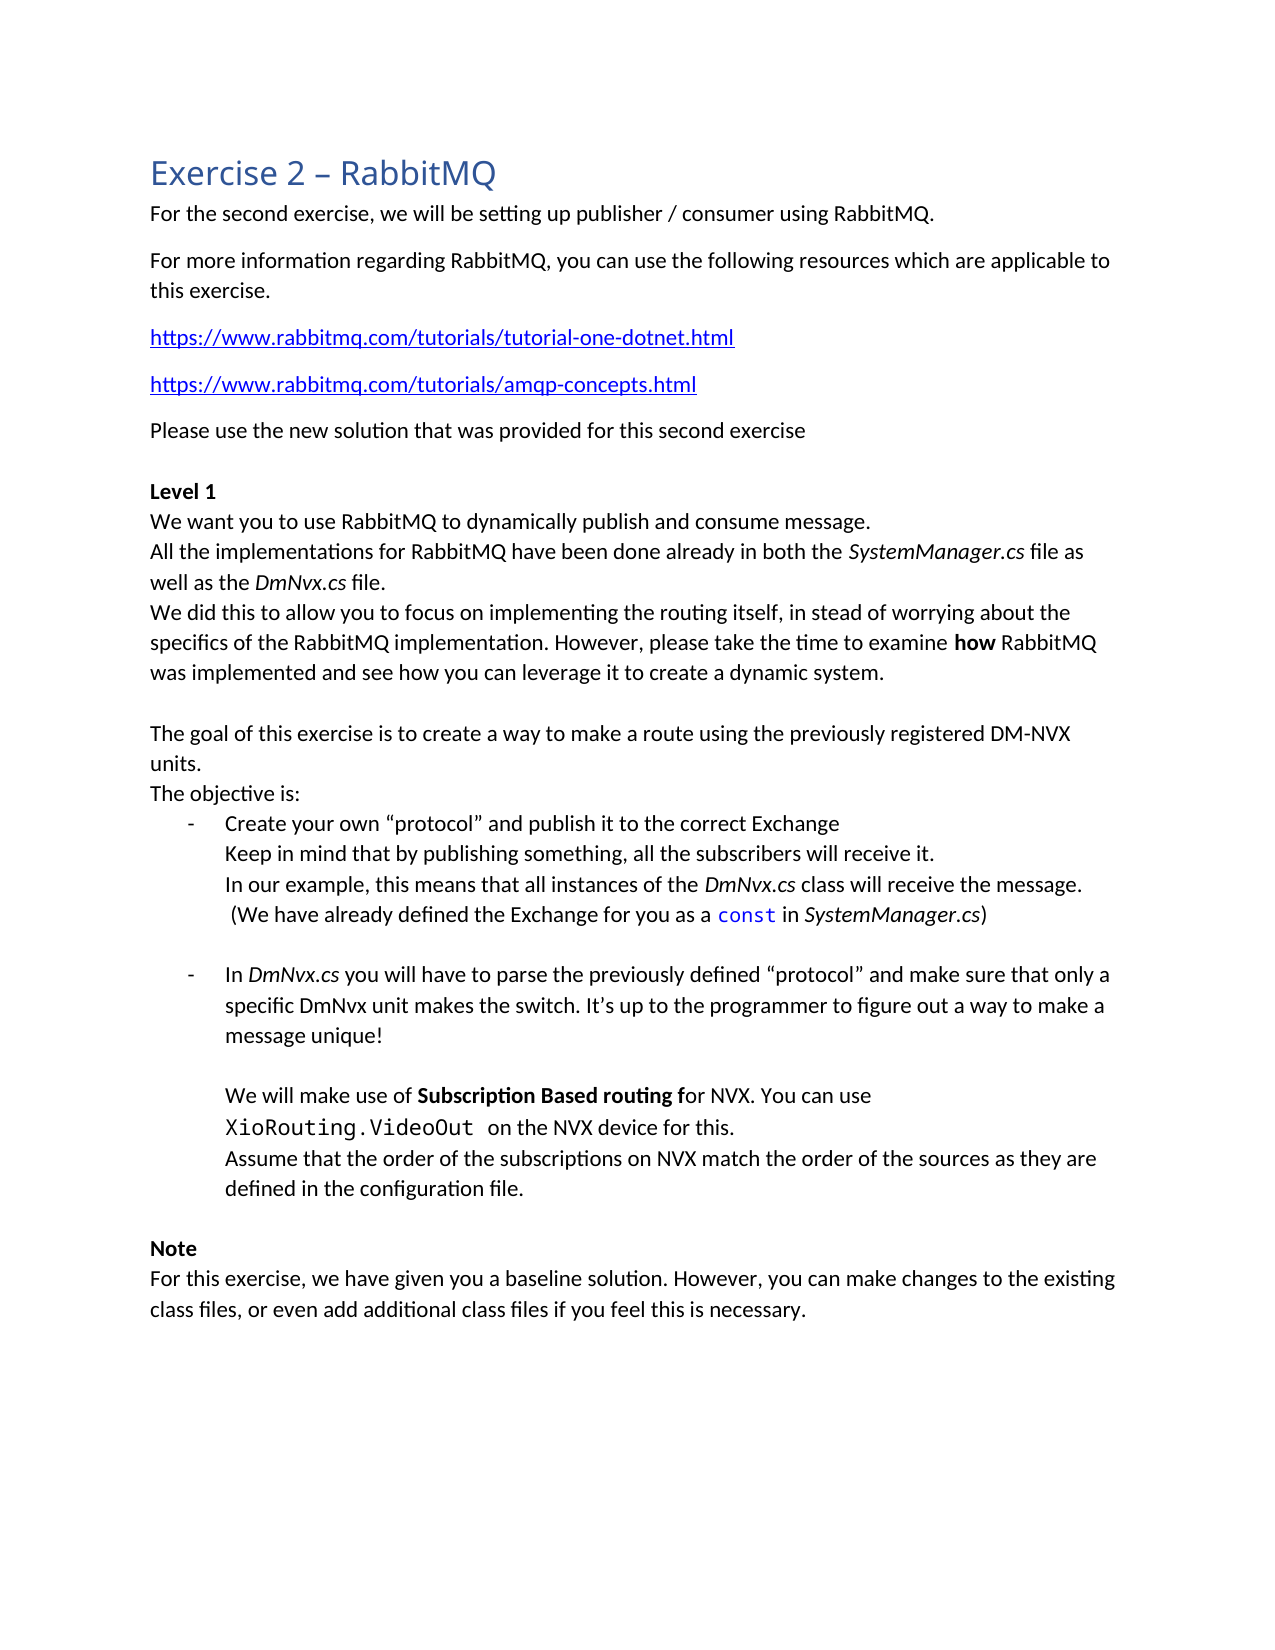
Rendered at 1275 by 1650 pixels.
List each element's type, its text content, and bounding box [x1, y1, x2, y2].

list In our example, this means that all instances of the DmNvx.cs class will receive the message. [225, 870, 1125, 898]
text Assume that the order of the subscriptions on NVX match the order of the sources as they are defined in the configuration file. [225, 1144, 1125, 1202]
list Keep in mind that by publishing something, all the subscribers will receive it. [225, 839, 1125, 868]
text For the second exercise, we will be setting up publisher / consumer using RabbitMQ. [150, 199, 1125, 227]
text All the implementations for RabbitMQ have been done already in both the SystemManager.cs file as well as the DmNvx.cs file. [150, 537, 1125, 596]
list Create your own “protocol” and publish it to the correct Exchange [187, 809, 1125, 837]
subtitle Exercise 2 – RabbitMQ [150, 150, 1125, 195]
text We will make use of Subscription Based routing for NVX. You can use XioRouting.VideoOut on the NVX device for this. [225, 1081, 1125, 1141]
text Note [150, 1234, 1125, 1262]
text For this exercise, we have given you a baseline solution. However, you can make changes to the existing class files, or even add additional class files if you feel this is necessary. [150, 1264, 1125, 1323]
text https://www.rabbitmq.com/tutorials/amqp-concepts.html [150, 370, 1125, 398]
text The goal of this exercise is to create a way to make a route using the previously registered DM-NVX units. [150, 719, 1125, 777]
text We want you to use RabbitMQ to dynamically publish and consume message. [150, 507, 1125, 535]
text For more information regarding RabbitMQ, you can use the following resources which are applicable to this exercise. [150, 246, 1125, 304]
text https://www.rabbitmq.com/tutorials/tutorial-one-dotnet.html [150, 323, 1125, 351]
text Level 1 [150, 477, 1125, 505]
text We did this to allow you to focus on implementing the routing itself, in stead of worrying about the specifics of the RabbitMQ implementation. However, please take the time to examine how RabbitMQ was implemented and see how you can leverage it to create a dynamic system. [150, 598, 1125, 686]
text Please use the new solution that was provided for this second exercise [150, 417, 1125, 445]
text (We have already defined the Exchange for you as a const in SystemManager.cs) [150, 900, 1125, 928]
list In DmNvx.cs you will have to parse the previously defined “protocol” and make sure that only a specific DmNvx unit makes the switch. It’s up to the programmer to figure out a way to make a message unique! [187, 961, 1125, 1049]
text The objective is: [150, 779, 1125, 807]
